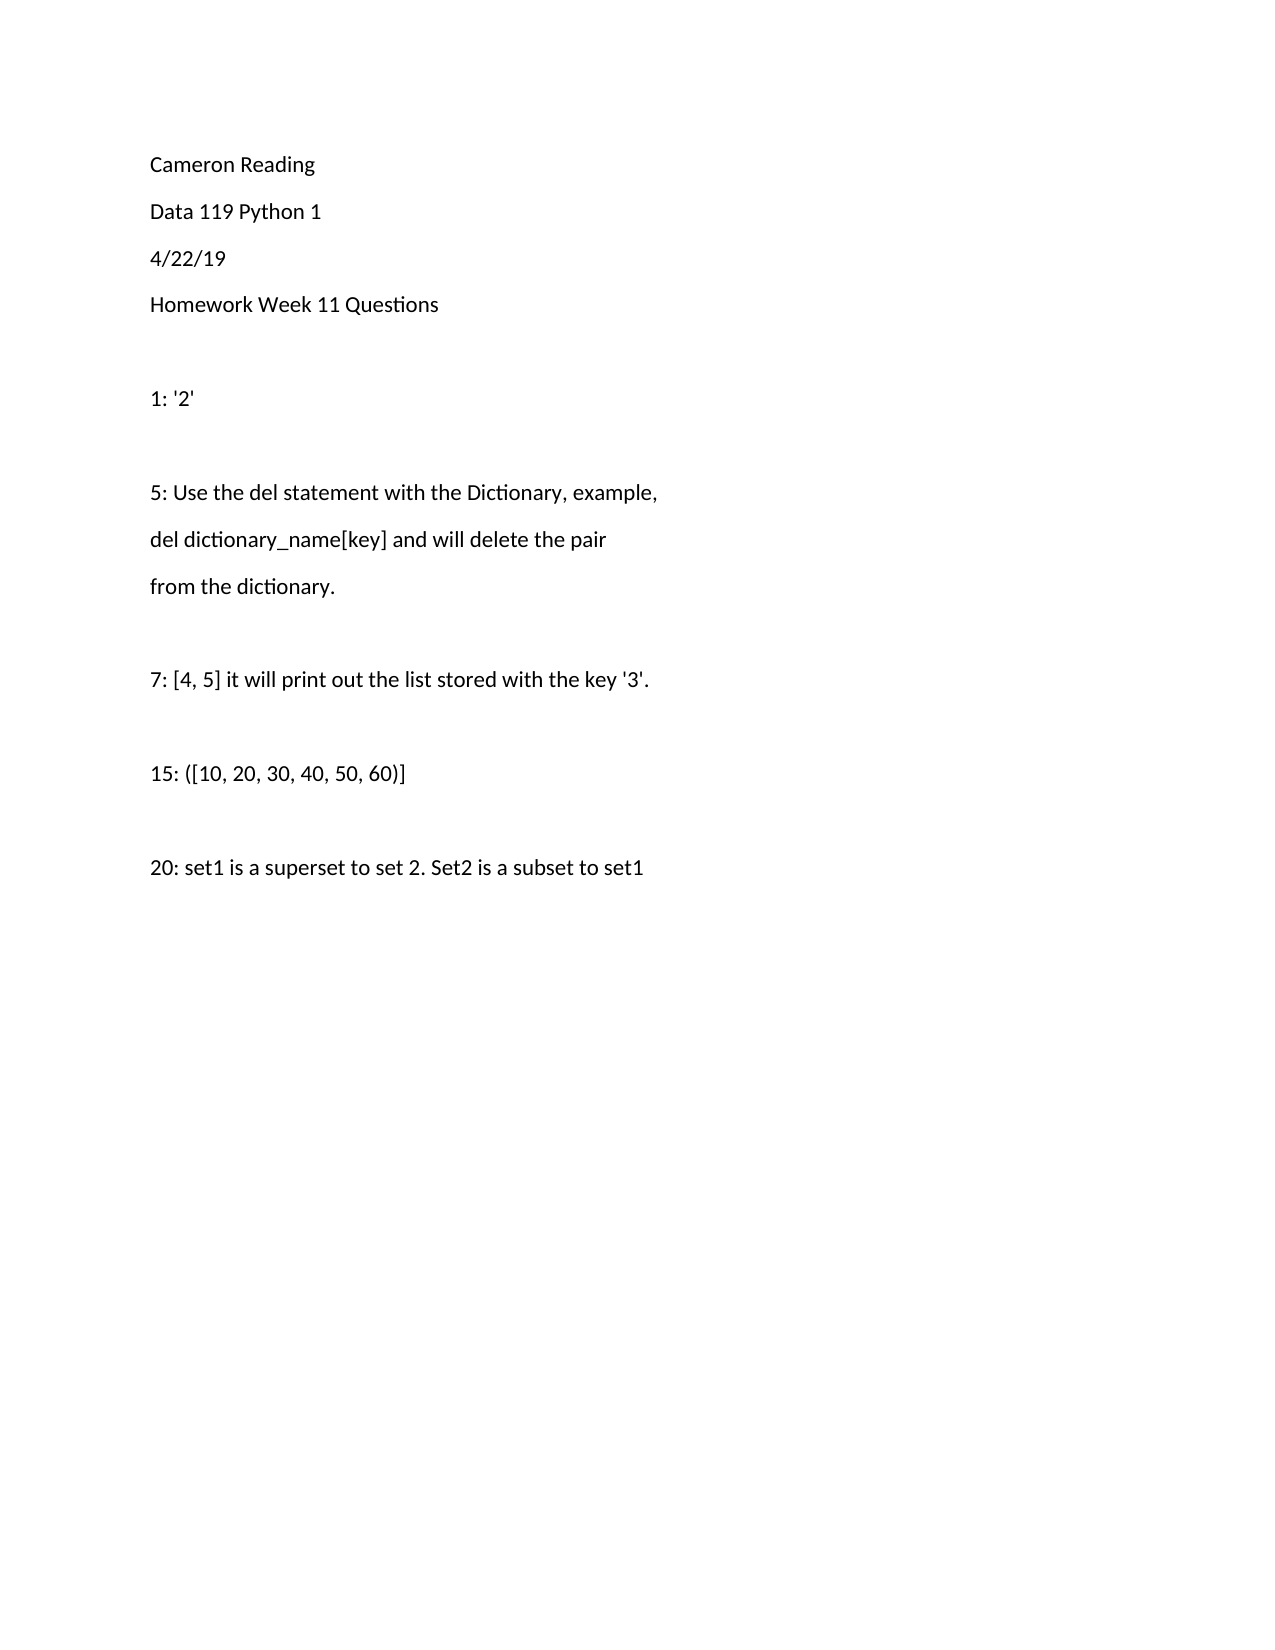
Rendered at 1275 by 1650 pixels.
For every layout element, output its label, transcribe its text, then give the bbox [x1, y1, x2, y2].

text 20: set1 is a superset to set 2. Set2 is a subset to set1 [150, 853, 1125, 881]
text 7: [4, 5] it will print out the list stored with the key '3'. [150, 666, 1125, 694]
text 4/22/19 [150, 244, 1125, 272]
text Data 119 Python 1 [150, 197, 1125, 225]
text 15: ([10, 20, 30, 40, 50, 60)] [150, 759, 1125, 787]
text Homework Week 11 Questions [150, 291, 1125, 319]
text Cameron Reading [150, 150, 1125, 178]
text del dictionary_name[key] and will delete the pair [150, 525, 1125, 553]
text from the dictionary. [150, 572, 1125, 600]
text 5: Use the del statement with the Dictionary, example, [150, 478, 1125, 506]
text 1: '2' [150, 384, 1125, 412]
